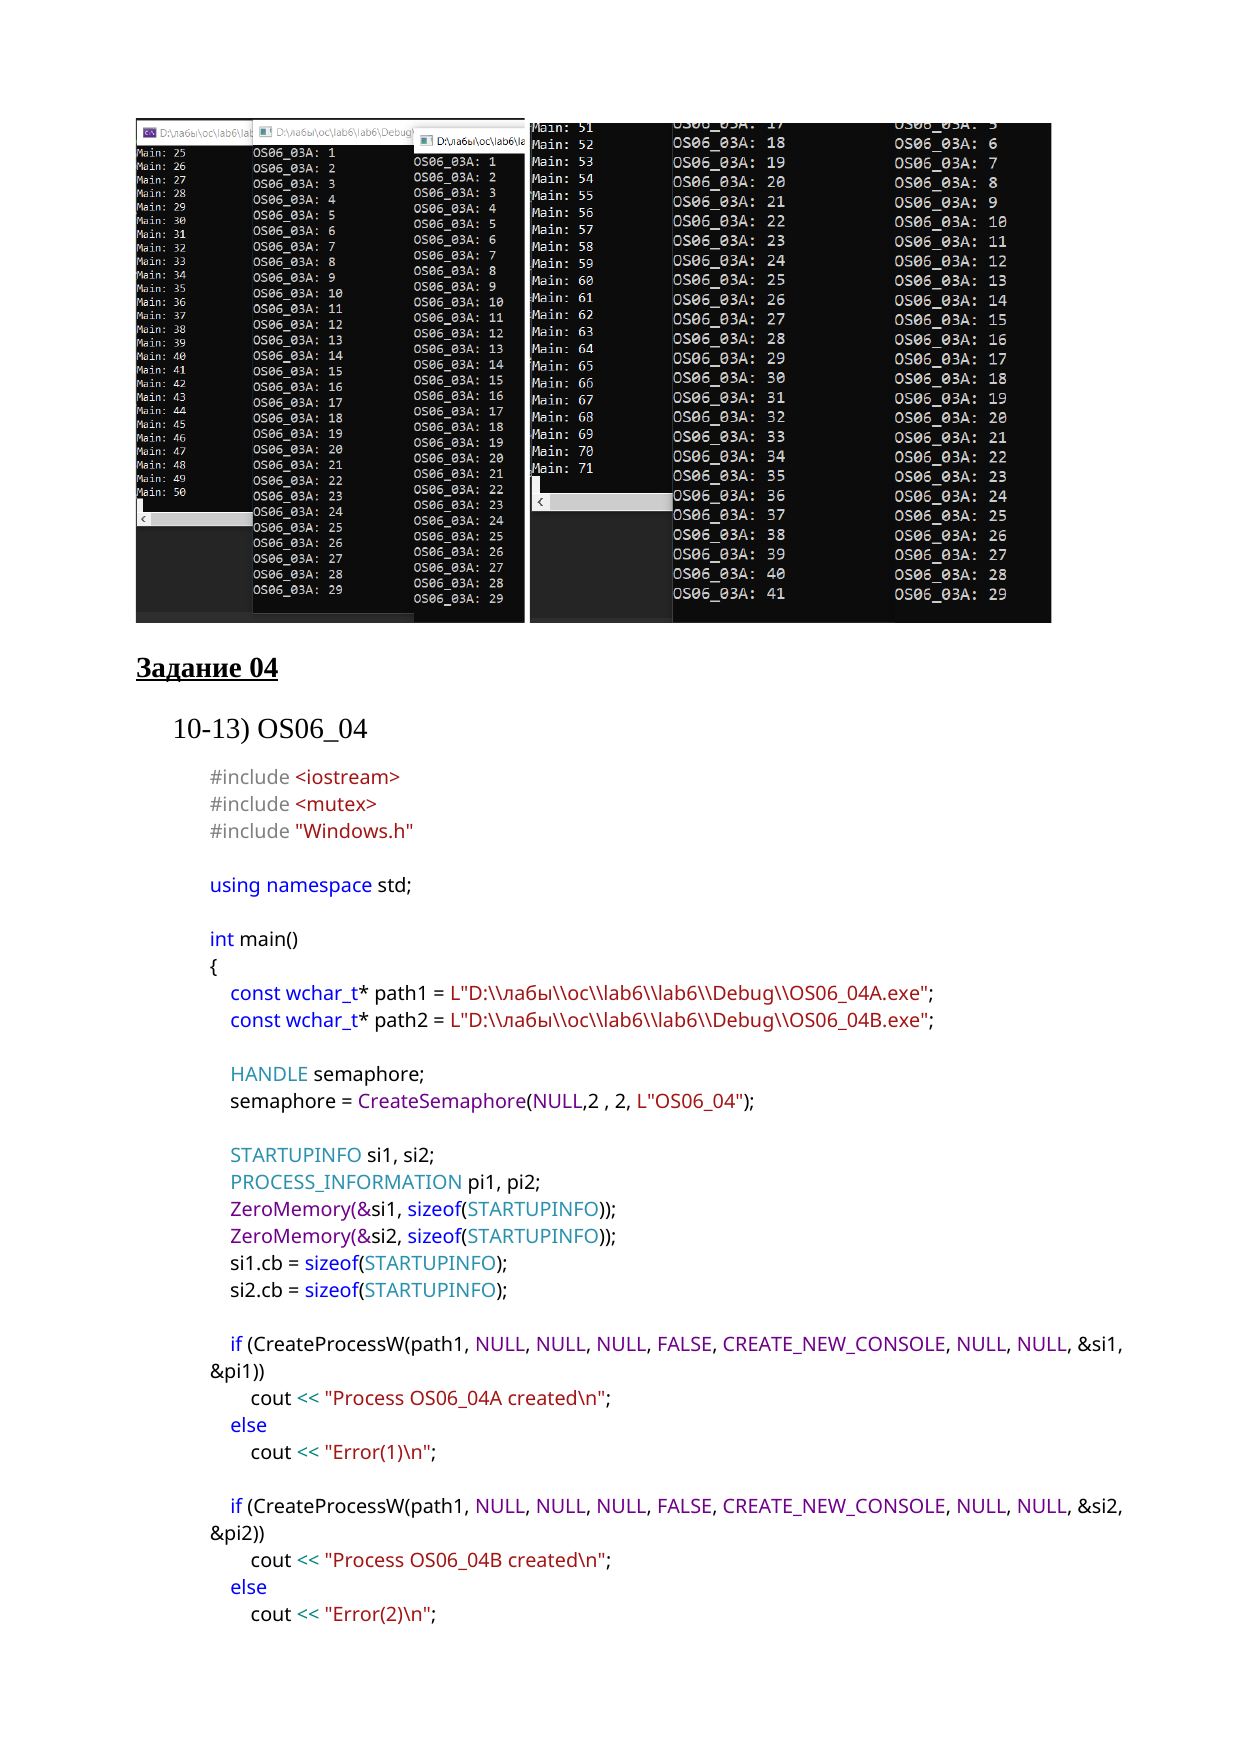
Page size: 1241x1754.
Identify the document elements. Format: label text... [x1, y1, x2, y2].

text else [209, 1573, 1181, 1600]
text ZeroMemory(&si1, sizeof(STARTUPINFO)); [209, 1195, 1181, 1222]
text 10-13) OS06_04 [136, 711, 1181, 744]
list Задание 04 [136, 650, 1181, 684]
text STARTUPINFO si1, si2; [209, 1141, 1181, 1168]
text const wchar_t* path1 = L"D:\\лабы\\oc\\lab6\\lab6\\Debug\\OS06_04A.exe"; [209, 979, 1181, 1006]
text else [209, 1411, 1181, 1438]
text #include <iostream> [209, 763, 1181, 791]
picture [529, 123, 1052, 623]
picture [135, 118, 525, 623]
text cout << "Error(1)\n"; [209, 1438, 1181, 1465]
text #include <mutex> [209, 791, 1181, 817]
text cout << "Process OS06_04A created\n"; [209, 1384, 1181, 1411]
text if (CreateProcessW(path1, NULL, NULL, NULL, FALSE, CREATE_NEW_CONSOLE, NULL, NULL, &si1, &pi1)) [209, 1330, 1181, 1384]
text HANDLE semaphore; [209, 1060, 1181, 1087]
text int main() [209, 925, 1181, 952]
text cout << "Process OS06_04B created\n"; [209, 1546, 1181, 1573]
text const wchar_t* path2 = L"D:\\лабы\\oc\\lab6\\lab6\\Debug\\OS06_04B.exe"; [209, 1006, 1181, 1033]
text #include "Windows.h" [209, 817, 1181, 844]
text ZeroMemory(&si2, sizeof(STARTUPINFO)); [209, 1222, 1181, 1249]
text { [209, 952, 1181, 979]
text PROCESS_INFORMATION pi1, pi2; [209, 1168, 1181, 1195]
text si1.cb = sizeof(STARTUPINFO); [209, 1249, 1181, 1276]
text if (CreateProcessW(path1, NULL, NULL, NULL, FALSE, CREATE_NEW_CONSOLE, NULL, NULL, &si2, &pi2)) [209, 1492, 1181, 1546]
text using namespace std; [209, 871, 1181, 898]
text cout << "Error(2)\n"; [209, 1600, 1181, 1627]
text semaphore = CreateSemaphore(NULL,2 , 2, L"OS06_04"); [209, 1087, 1181, 1114]
text si2.cb = sizeof(STARTUPINFO); [209, 1276, 1181, 1303]
